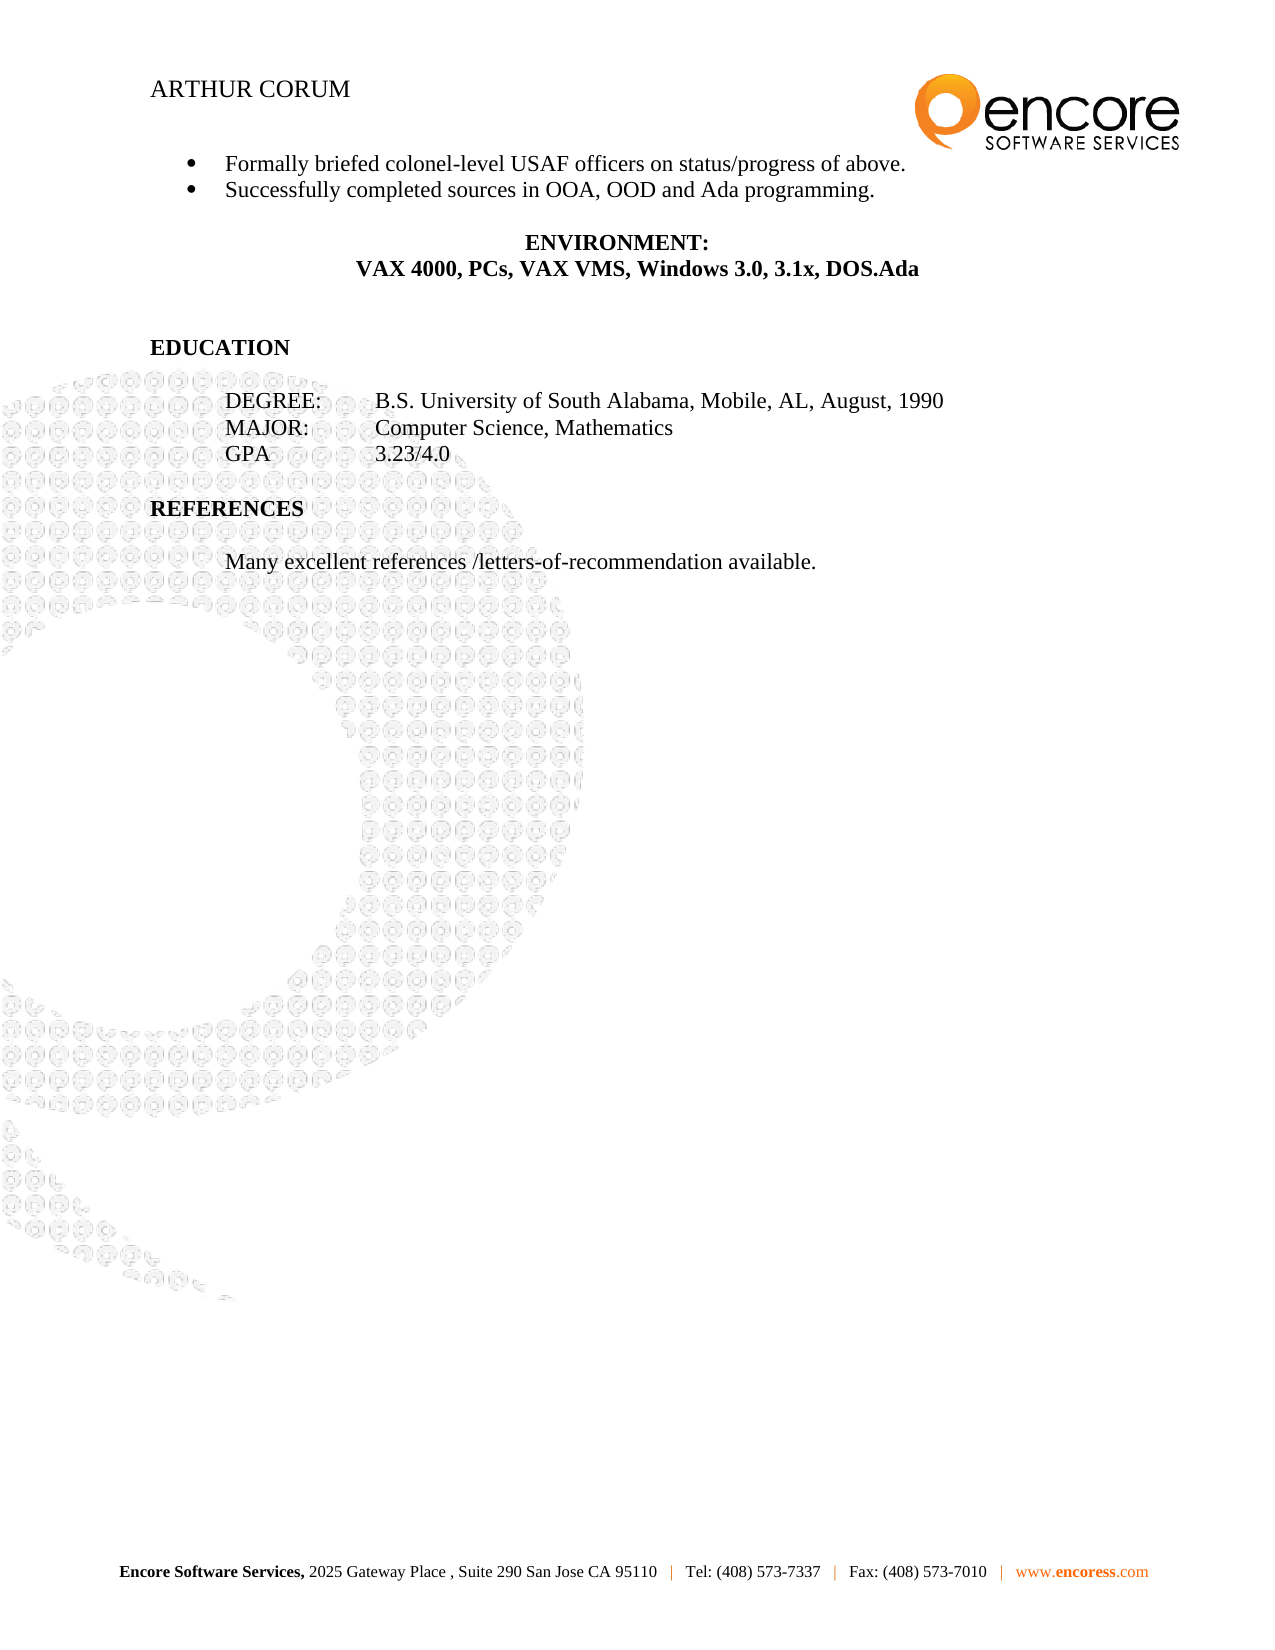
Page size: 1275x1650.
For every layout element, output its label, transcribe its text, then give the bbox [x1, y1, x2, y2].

list Formally briefed colonel-level USAF officers on status/progress of above. [187, 150, 1125, 176]
text GPA 3.23/4.0 [150, 440, 1125, 466]
list Successfully completed sources in OOA, OOD and Ada programming. [187, 176, 1125, 203]
subtitle VAX 4000, PCs, VAX VMS, Windows 3.0, 3.1x, DOS.Ada [150, 255, 1125, 282]
text Many excellent references /letters-of-recommendation available. [225, 548, 1125, 574]
subtitle ENVIRONMENT: [150, 229, 1125, 255]
text DEGREE: B.S. University of South Alabama, Mobile, AL, August, 1990 [150, 387, 1125, 413]
picture [0, 349, 607, 1311]
text REFERENCES [150, 495, 1125, 521]
picture [911, 71, 1186, 154]
text EDUCATION [150, 334, 1125, 361]
text MAJOR: Computer Science, Mathematics [150, 413, 1125, 440]
